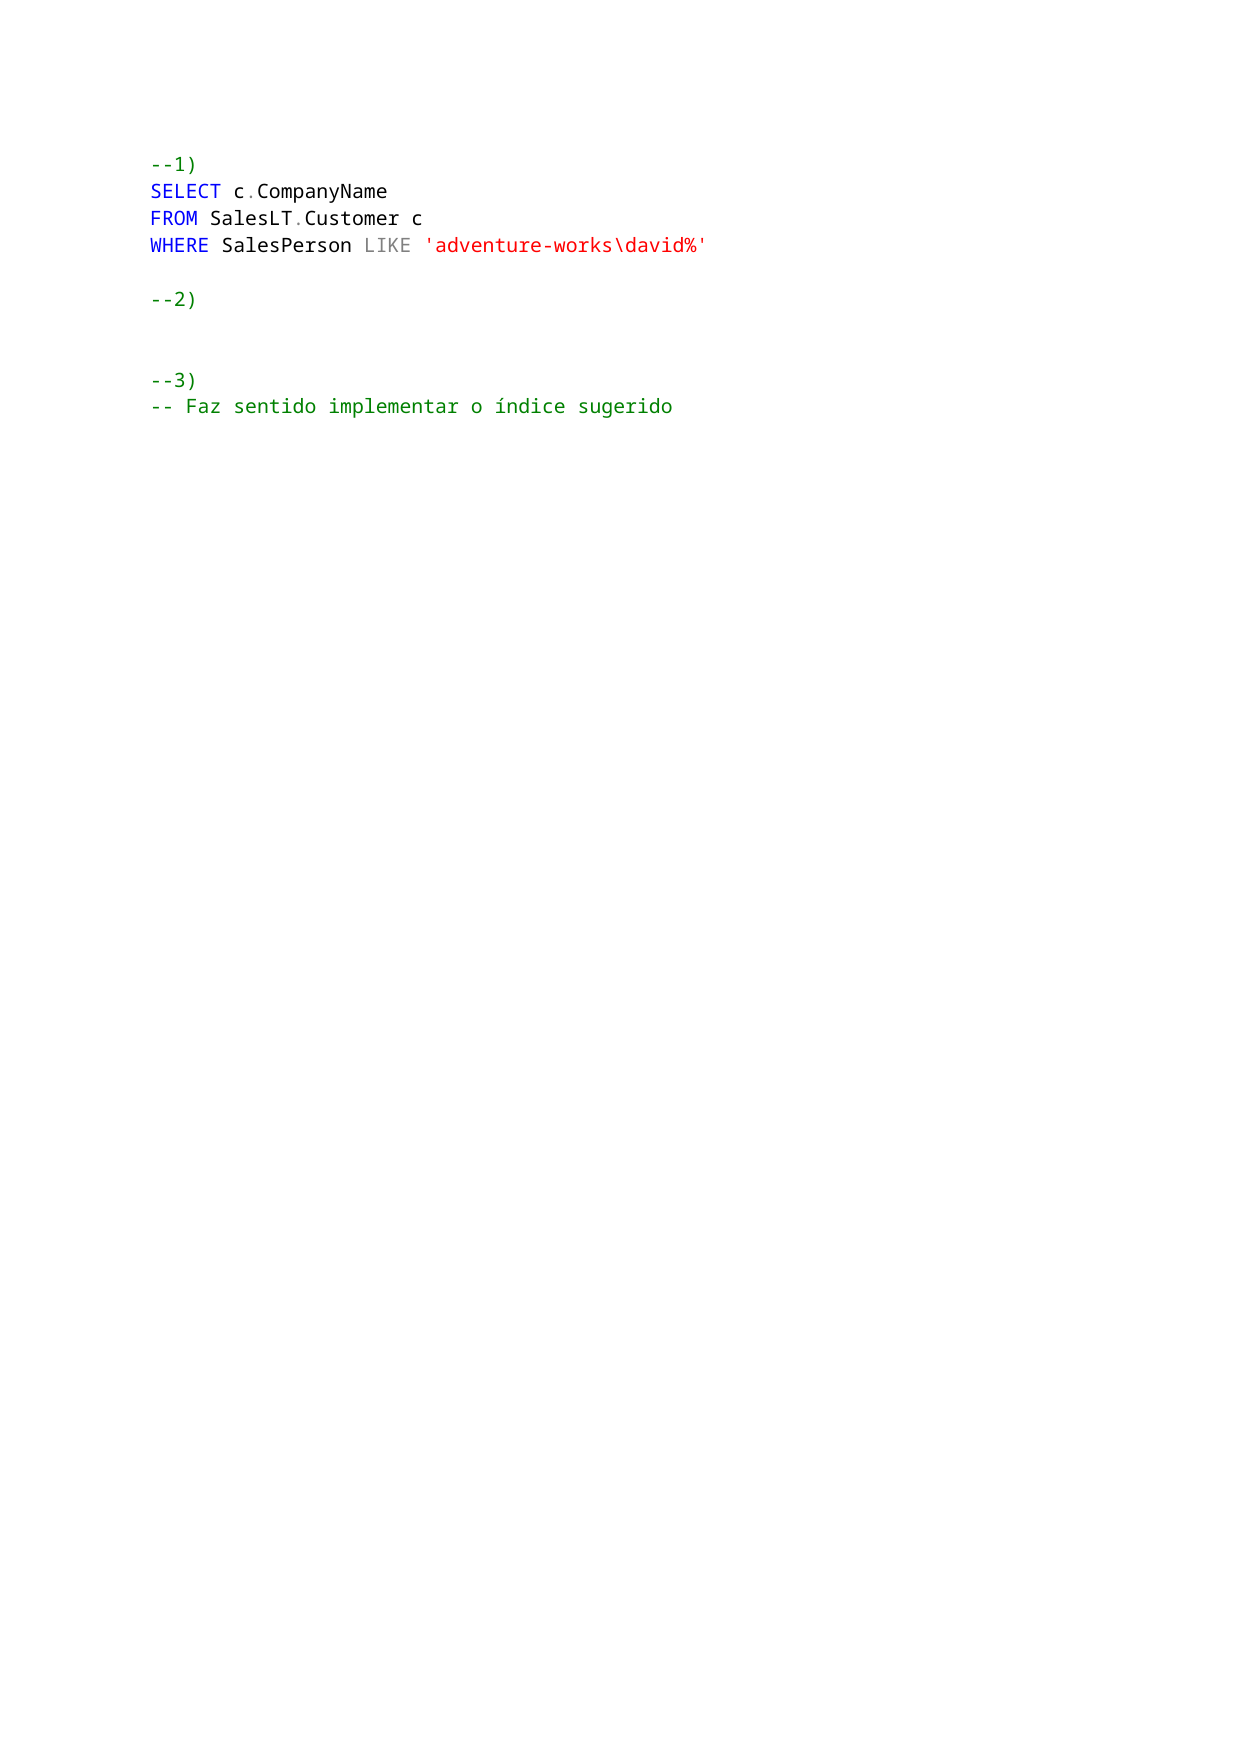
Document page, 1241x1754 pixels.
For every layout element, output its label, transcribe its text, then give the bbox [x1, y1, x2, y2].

text --3) [150, 366, 1090, 393]
text --2) [150, 285, 1090, 312]
text WHERE SalesPerson LIKE 'adventure-works\david%' [150, 231, 1090, 258]
text --1) [150, 150, 1090, 177]
text -- Faz sentido implementar o índice sugerido [150, 393, 1090, 420]
text FROM SalesLT.Customer c [150, 204, 1090, 231]
text SELECT c.CompanyName [150, 177, 1090, 204]
